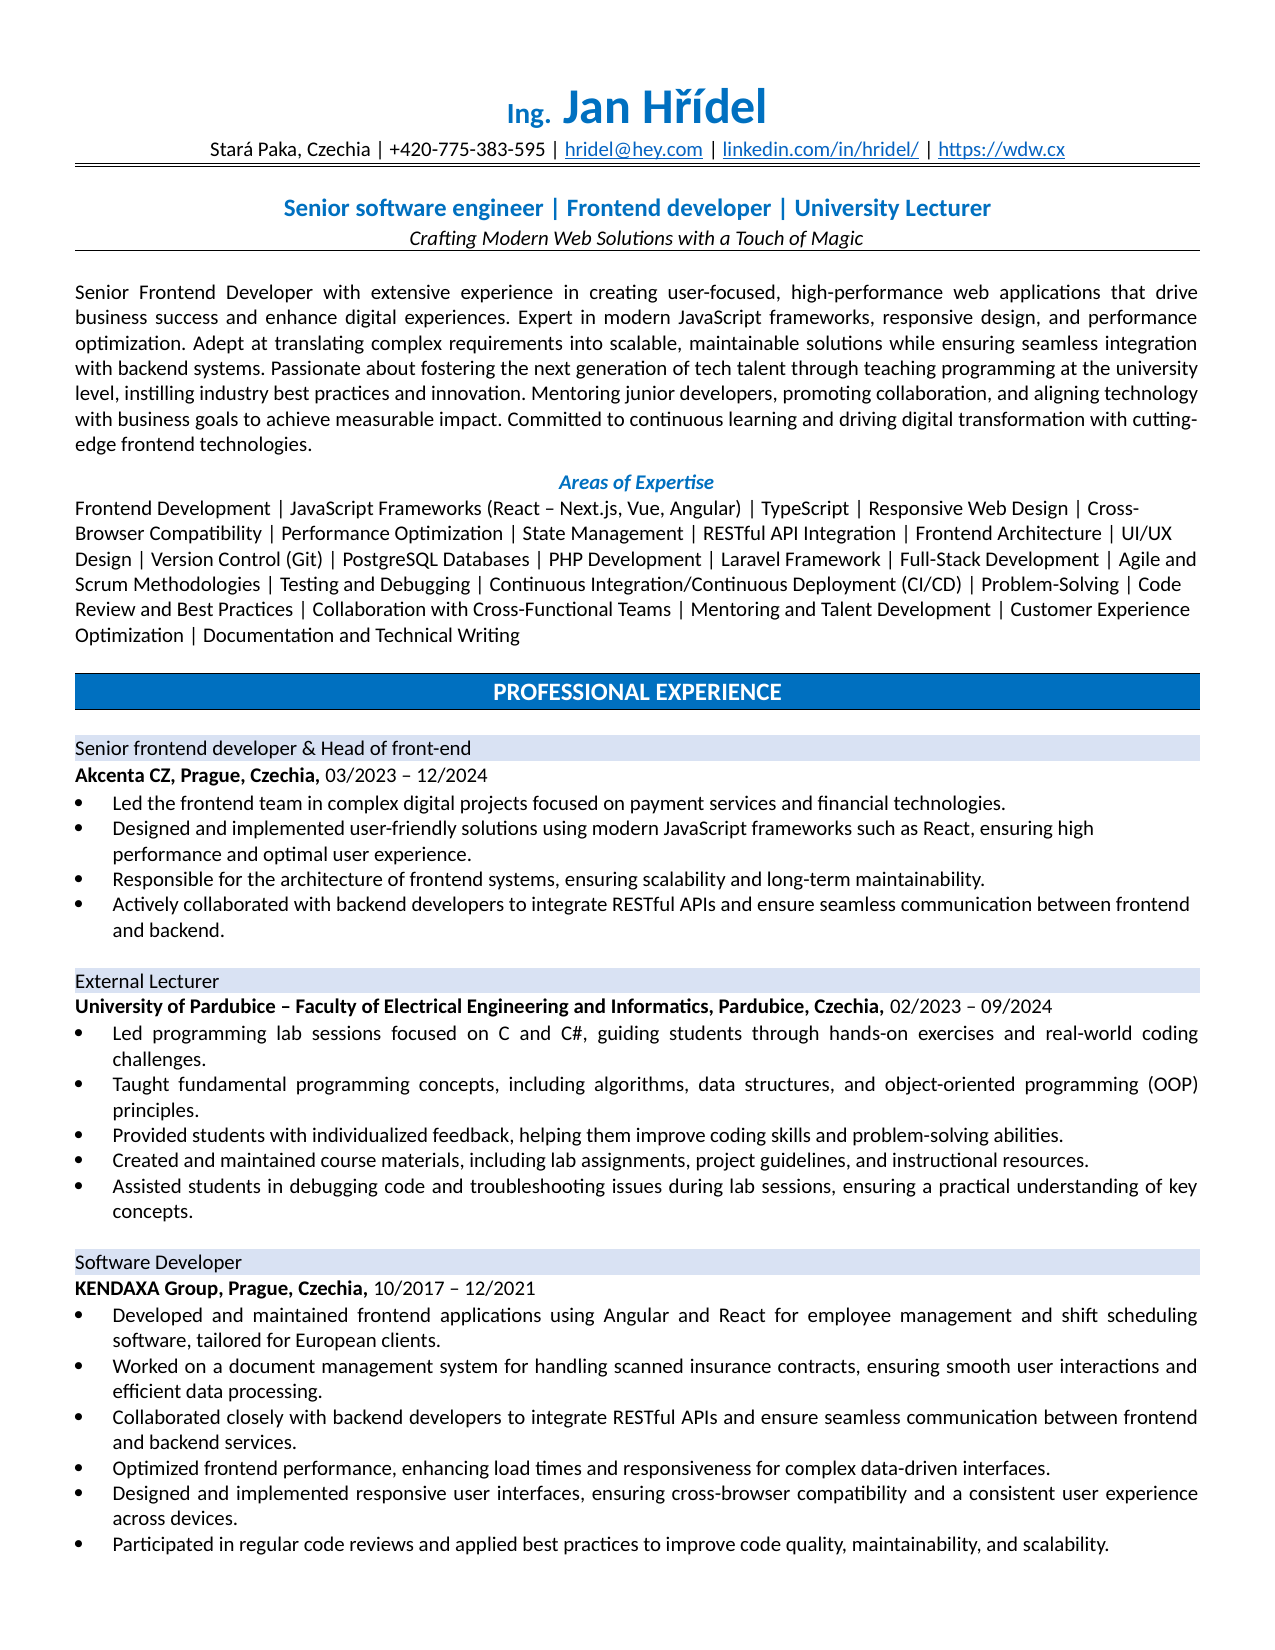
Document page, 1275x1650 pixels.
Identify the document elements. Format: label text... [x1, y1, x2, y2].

list Taught fundamental programming concepts, including algorithms, data structures, and object-oriented programming (OOP) principles. [75, 1071, 1200, 1122]
text External Lecturer [75, 968, 1200, 993]
text Areas of Expertise [75, 469, 1200, 495]
text PROFESSIONAL EXPERIENCE [75, 674, 1200, 709]
list Provided students with individualized feedback, helping them improve coding skills and problem-solving abilities. [75, 1122, 1200, 1148]
list Actively collaborated with backend developers to integrate RESTful APIs and ensure seamless communication between frontend and backend. [75, 892, 1200, 942]
text Ing. Jan Hřídel [75, 75, 1200, 136]
text Frontend Development | JavaScript Frameworks (React – Next.js, Vue, Angular) | TypeScript | Responsive Web Design | Cross-Browser Compatibility | Performance Optimization | State Management | RESTful API Integration | Frontend Architecture | UI/UX Design | Version Control (Git) | PostgreSQL Databases | PHP Development | Laravel Framework | Full-Stack Development | Agile and Scrum Methodologies | Testing and Debugging | Continuous Integration/Continuous Deployment (CI/CD) | Problem-Solving | Code Review and Best Practices | Collaboration with Cross-Functional Teams | Mentoring and Talent Development | Customer Experience Optimization | Documentation and Technical Writing [75, 495, 1200, 647]
list Assisted students in debugging code and troubleshooting issues during lab sessions, ensuring a practical understanding of key concepts. [75, 1173, 1200, 1224]
text Software Developer [75, 1249, 1200, 1275]
list Responsible for the architecture of frontend systems, ensuring scalability and long-term maintainability. [75, 866, 1200, 892]
text Senior Frontend Developer with extensive experience in creating user-focused, high-performance web applications that drive business success and enhance digital experiences. Expert in modern JavaScript frameworks, responsive design, and performance optimization. Adept at translating complex requirements into scalable, maintainable solutions while ensuring seamless integration with backend systems. Passionate about fostering the next generation of tech talent through teaching programming at the university level, instilling industry best practices and innovation. Mentoring junior developers, promoting collaboration, and aligning technology with business goals to achieve measurable impact. Committed to continuous learning and driving digital transformation with cutting-edge frontend technologies. [75, 279, 1200, 457]
list Participated in regular code reviews and applied best practices to improve code quality, maintainability, and scalability. [75, 1531, 1200, 1556]
text Senior software engineer | Frontend developer | University Lecturer [75, 192, 1200, 223]
text University of Pardubice – Faculty of Electrical Engineering and Informatics, Pardubice, Czechia, 02/2023 – 09/2024 [75, 993, 1200, 1019]
text Akcenta CZ, Prague, Czechia, 03/2023 – 12/2024 [75, 762, 1200, 788]
list Led programming lab sessions focused on C and C#, guiding students through hands-on exercises and real-world coding challenges. [75, 1021, 1200, 1071]
text Senior frontend developer & Head of front-end [75, 735, 1200, 761]
list Designed and implemented responsive user interfaces, ensuring cross-browser compatibility and a consistent user experience across devices. [75, 1480, 1200, 1531]
list Developed and maintained frontend applications using Angular and React for employee management and shift scheduling software, tailored for European clients. [75, 1302, 1200, 1353]
list Collaborated closely with backend developers to integrate RESTful APIs and ensure seamless communication between frontend and backend services. [75, 1404, 1200, 1455]
text Crafting Modern Web Solutions with a Touch of Magic [75, 225, 1200, 250]
text Stará Paka, Czechia | +420-775-383-595 | hridel@hey.com | linkedin.com/in/hridel/ | https://wdw.cx [75, 136, 1200, 163]
list Optimized frontend performance, enhancing load times and responsiveness for complex data-driven interfaces. [75, 1455, 1200, 1480]
list Designed and implemented user-friendly solutions using modern JavaScript frameworks such as React, ensuring high performance and optimal user experience. [75, 815, 1200, 866]
list Led the frontend team in complex digital projects focused on payment services and financial technologies. [75, 790, 1200, 815]
text KENDAXA Group, Prague, Czechia, 10/2017 – 12/2021 [75, 1275, 1200, 1300]
list Created and maintained course materials, including lab assignments, project guidelines, and instructional resources. [75, 1148, 1200, 1173]
list Worked on a document management system for handling scanned insurance contracts, ensuring smooth user interactions and efficient data processing. [75, 1353, 1200, 1404]
